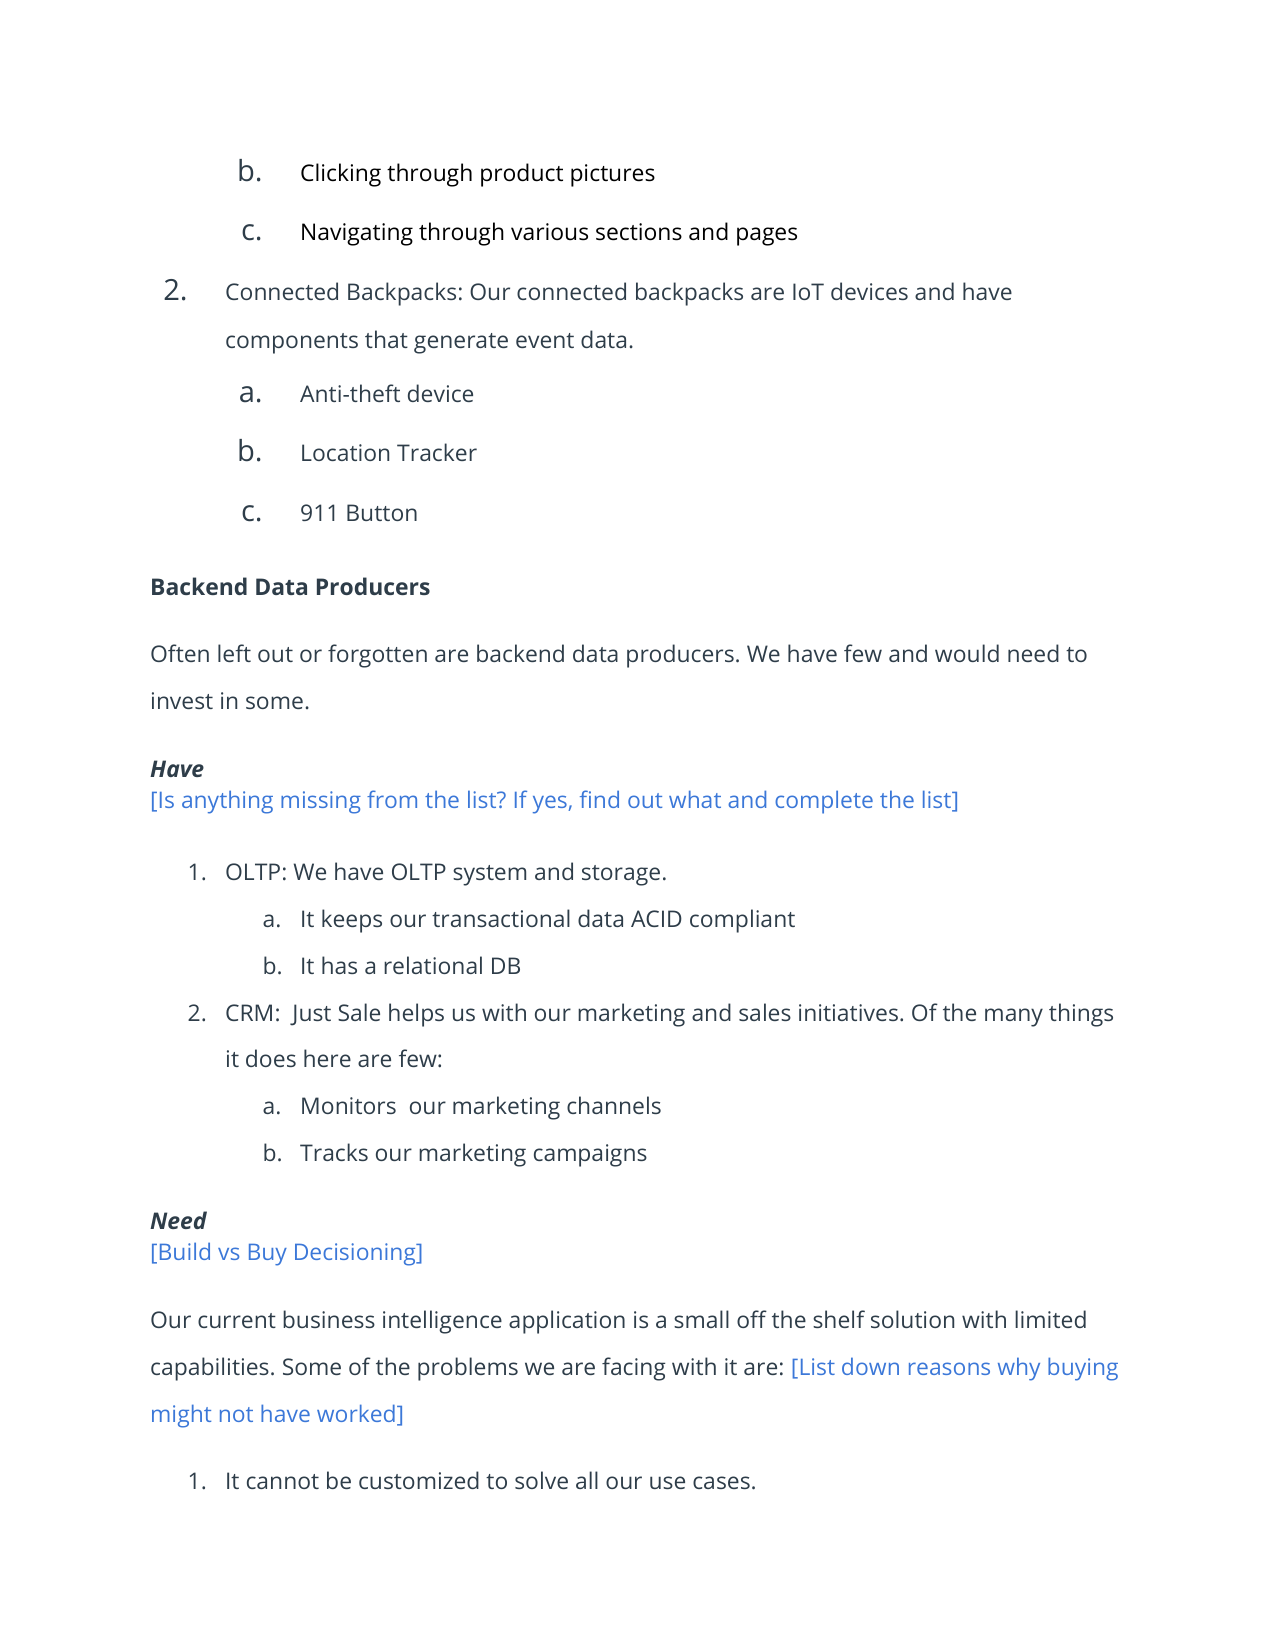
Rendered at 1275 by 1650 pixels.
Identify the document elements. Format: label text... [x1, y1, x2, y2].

list Anti-theft device [262, 371, 1125, 411]
text Our current business intelligence application is a small off the shelf solution with limited capabilities. Some of the problems we are facing with it are: [List down reasons why buying might not have worked] [150, 1304, 1125, 1429]
list Location Tracker [262, 431, 1125, 470]
list Connected Backpacks: Our connected backpacks are IoT devices and have components that generate event data. [187, 269, 1125, 356]
list It keeps our transactional data ACID compliant [262, 903, 1125, 934]
text [Build vs Buy Decisioning] [150, 1236, 1125, 1267]
list Navigating through various sections and pages [262, 209, 1125, 249]
list Tracks our marketing campaigns [262, 1137, 1125, 1168]
text Backend Data Producers [150, 570, 1125, 602]
list 911 Button [262, 490, 1125, 530]
text Need [150, 1205, 1125, 1236]
text Often left out or forgotten are backend data producers. We have few and would need to invest in some. [150, 638, 1125, 716]
text Have [150, 753, 1125, 784]
text [Is anything missing from the list? If yes, find out what and complete the list] [150, 784, 1125, 815]
list CRM: Just Sale helps us with our marketing and sales initiatives. Of the many things it does here are few: [187, 996, 1125, 1074]
list Monitors our marketing channels [262, 1090, 1125, 1121]
list It has a relational DB [262, 949, 1125, 981]
list It cannot be customized to solve all our use cases. [187, 1465, 1125, 1496]
list Clicking through product pictures [262, 150, 1125, 190]
list OLTP: We have OLTP system and storage. [187, 856, 1125, 887]
